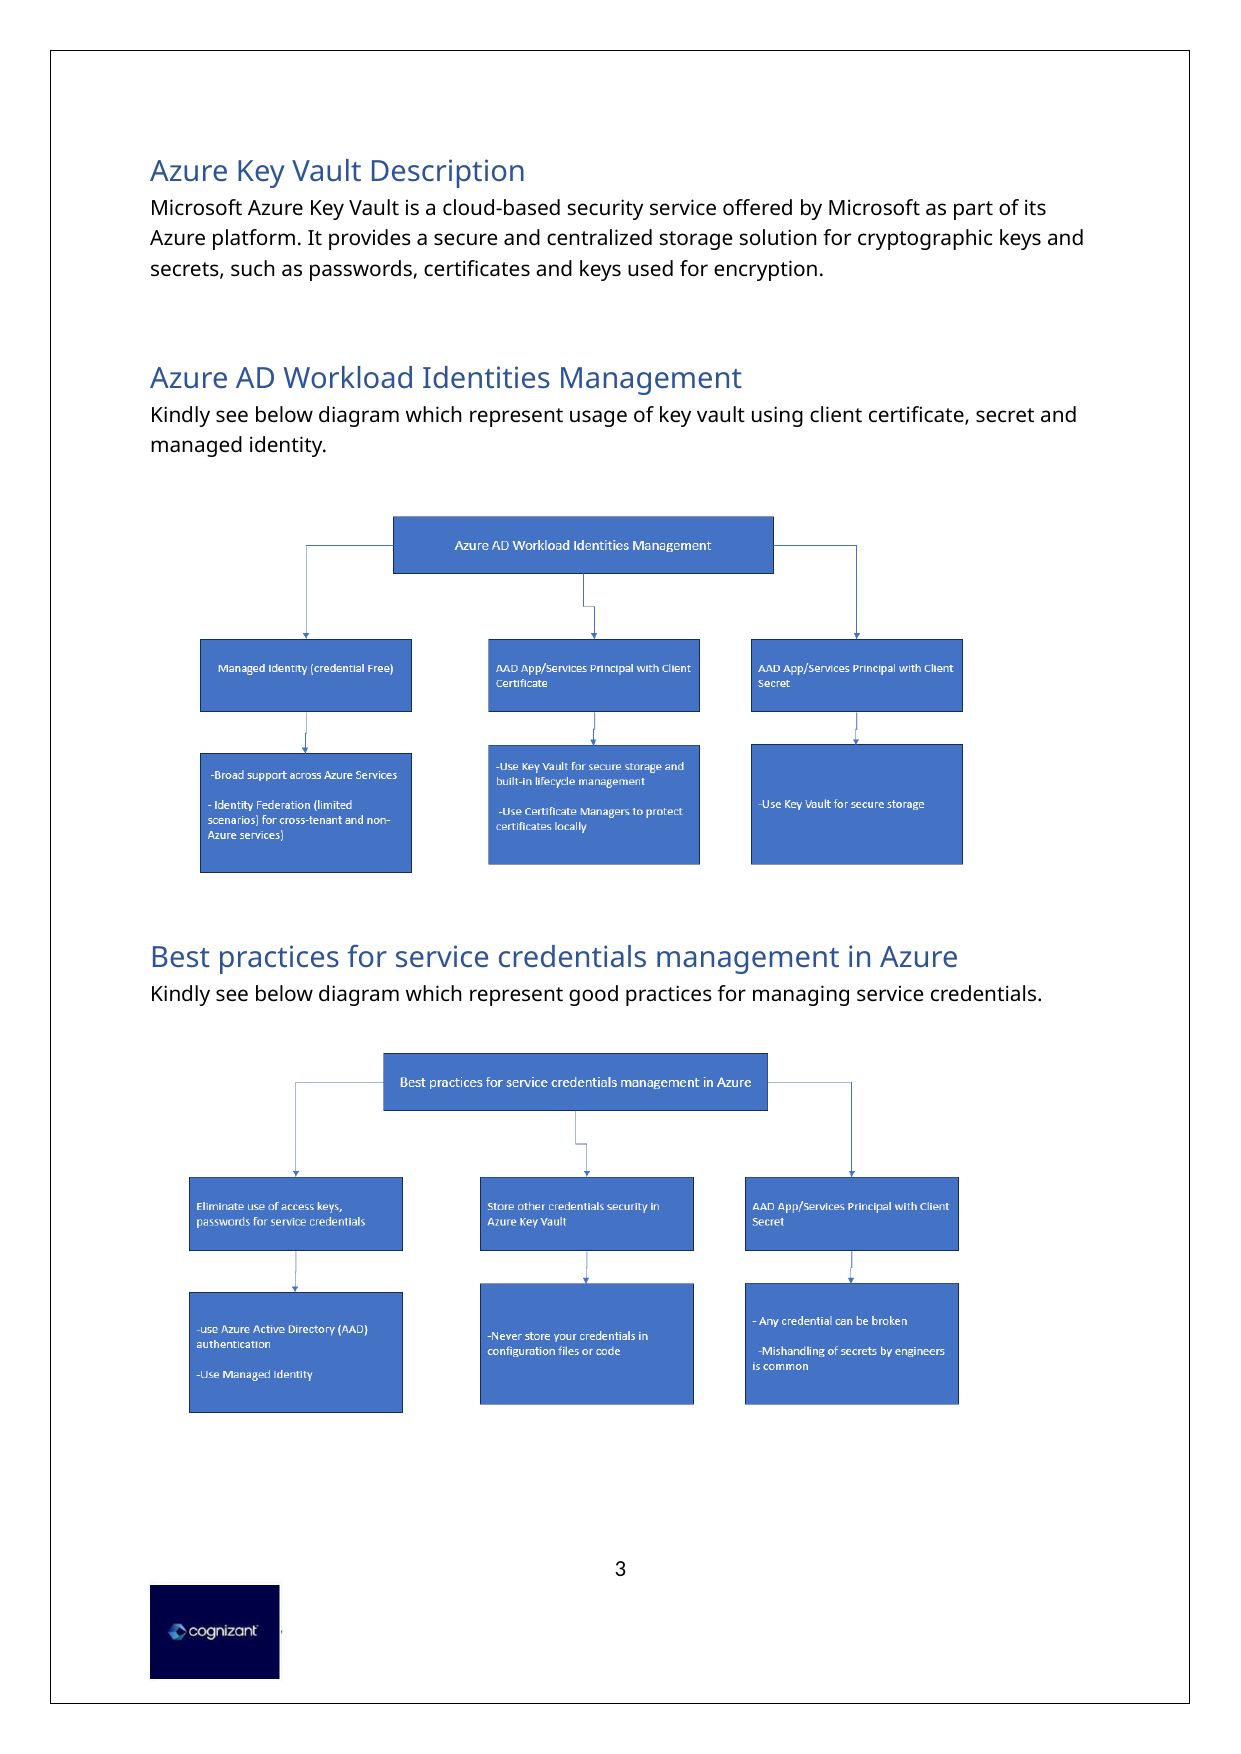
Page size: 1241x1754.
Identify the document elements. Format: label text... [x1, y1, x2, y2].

text Kindly see below diagram which represent good practices for managing service credentials. [150, 979, 1090, 1007]
picture [150, 1026, 986, 1457]
text Microsoft Azure Key Vault is a cloud-based security service offered by Microsoft as part of its Azure platform. It provides a secure and centralized storage solution for cryptographic keys and secrets, such as passwords, certificates and keys used for encryption. [150, 193, 1090, 282]
picture [150, 477, 1032, 909]
subtitle Azure Key Vault Description [150, 150, 1090, 190]
text Kindly see below diagram which represent usage of key vault using client certificate, secret and managed identity. [150, 400, 1090, 459]
picture [150, 1582, 283, 1681]
subtitle Best practices for service credentials management in Azure [150, 936, 1090, 976]
subtitle Azure AD Workload Identities Management [150, 357, 1090, 397]
